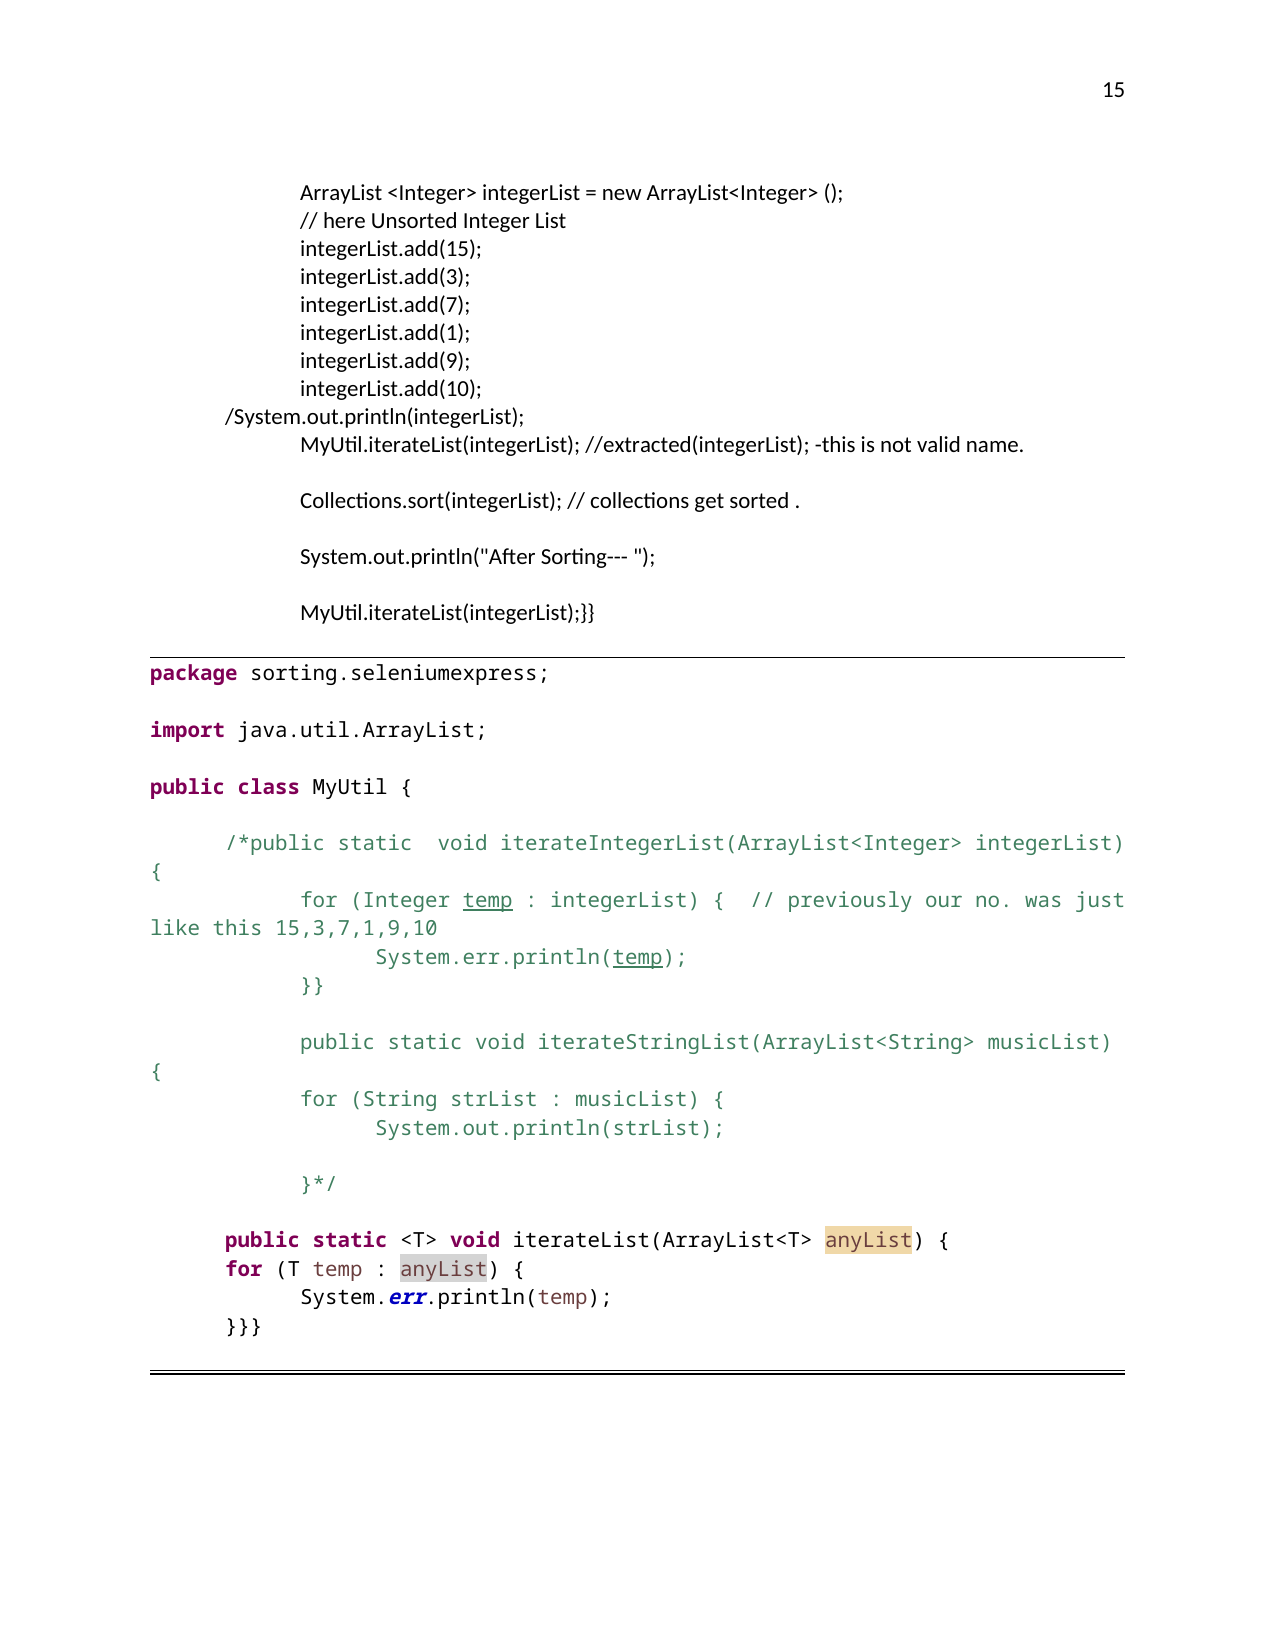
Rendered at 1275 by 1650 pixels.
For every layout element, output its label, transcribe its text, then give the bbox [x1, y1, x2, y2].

text System.err.println(temp); [150, 1282, 1125, 1311]
text MyUtil.iterateList(integerList); //extracted(integerList); -this is not valid name. [150, 430, 1125, 458]
text }}} [150, 1311, 1125, 1339]
text for (Integer temp : integerList) { // previously our no. was just like this 15,3,7,1,9,10 [150, 885, 1125, 942]
text integerList.add(3); [150, 262, 1125, 290]
text public static void iterateStringList(ArrayList<String> musicList) { [150, 1027, 1125, 1084]
text integerList.add(7); [150, 290, 1125, 318]
text public static <T> void iterateList(ArrayList<T> anyList) { [912, 1226, 1125, 1254]
text integerList.add(1); [150, 318, 1125, 346]
text integerList.add(10); [150, 374, 1125, 402]
text System.out.println("After Sorting--- "); [150, 542, 1125, 570]
text integerList.add(9); [150, 346, 1125, 374]
text for (T temp : anyList) { [150, 1254, 400, 1282]
text MyUtil.iterateList(integerList);}} [150, 598, 1125, 626]
text public class MyUtil { [150, 772, 1125, 800]
text integerList.add(15); [150, 234, 1125, 262]
text for (T temp : anyList) { [487, 1254, 1125, 1282]
text /*public static void iterateIntegerList(ArrayList<Integer> integerList) { [150, 828, 1125, 885]
text public static <T> void iterateList(ArrayList<T> anyList) { [150, 1226, 825, 1254]
text }} [150, 970, 1125, 999]
text ArrayList <Integer> integerList = new ArrayList<Integer> (); [150, 178, 1125, 206]
text System.out.println(strList); [150, 1113, 1125, 1141]
text Collections.sort(integerList); // collections get sorted . [150, 486, 1125, 514]
text import java.util.ArrayList; [150, 715, 1125, 743]
text package sorting.seleniumexpress; [150, 658, 1125, 686]
text for (String strList : musicList) { [150, 1084, 1125, 1113]
text }*/ [150, 1169, 1125, 1197]
text /System.out.println(integerList); [150, 402, 1125, 430]
text // here Unsorted Integer List [150, 206, 1125, 234]
text System.err.println(temp); [150, 942, 1125, 970]
